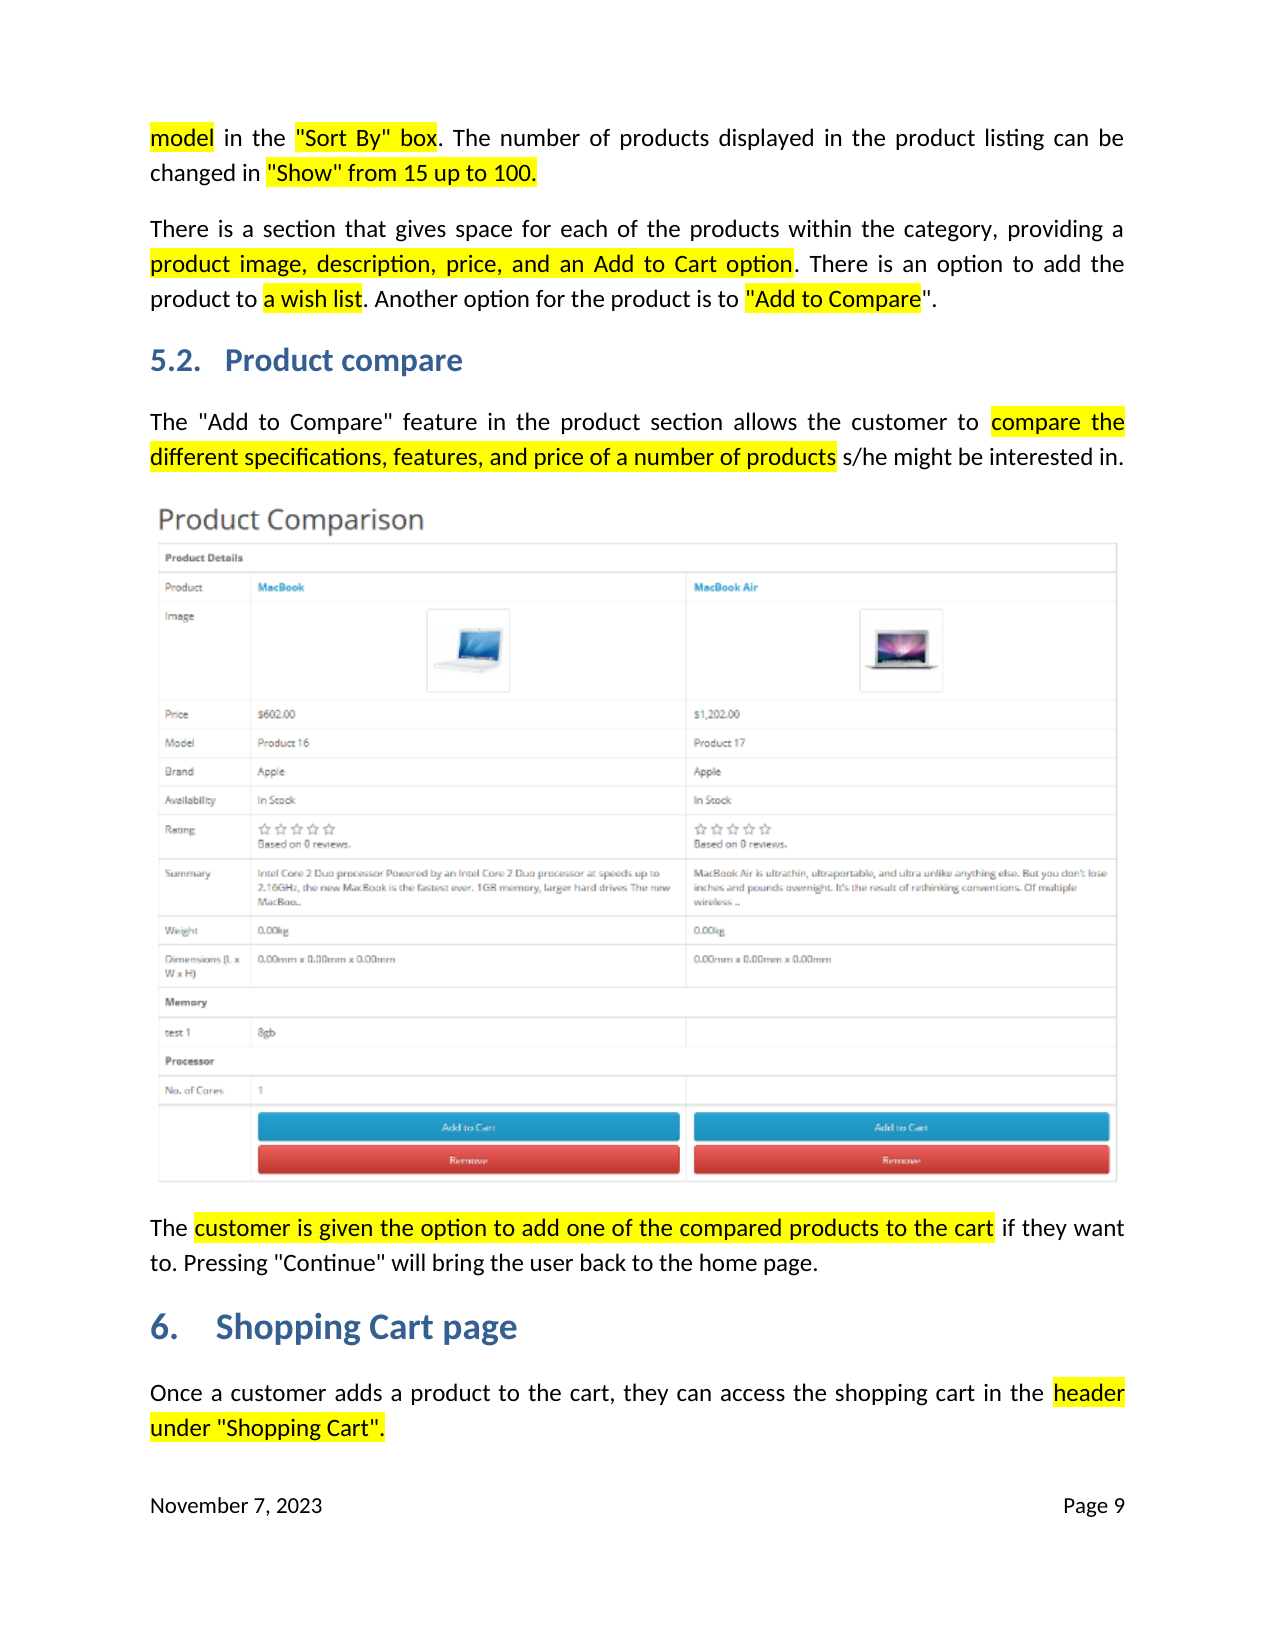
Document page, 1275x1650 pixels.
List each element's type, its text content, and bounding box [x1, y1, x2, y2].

text Once a customer adds a product to the cart, they can access the shopping cart in the header under "Shopping Cart". [150, 1377, 1125, 1442]
list Product compare [150, 338, 1125, 379]
list Shopping Cart page [150, 1303, 1125, 1349]
picture [150, 497, 1125, 1188]
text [150, 122, 1125, 187]
text There is a section that gives space for each of the products within the category, providing a product image, description, price, and an Add to Cart option. There is an option to add the product to a wish list. Another option for the product is to "Add to Compare". [150, 213, 1125, 313]
text The "Add to Compare" feature in the product section allows the customer to compare the different specifications, features, and price of a number of products s/he might be interested in. [150, 406, 1125, 472]
text The customer is given the option to add one of the compared products to the cart if they want to. Pressing "Continue" will bring the user back to the home page. [150, 1212, 1125, 1278]
